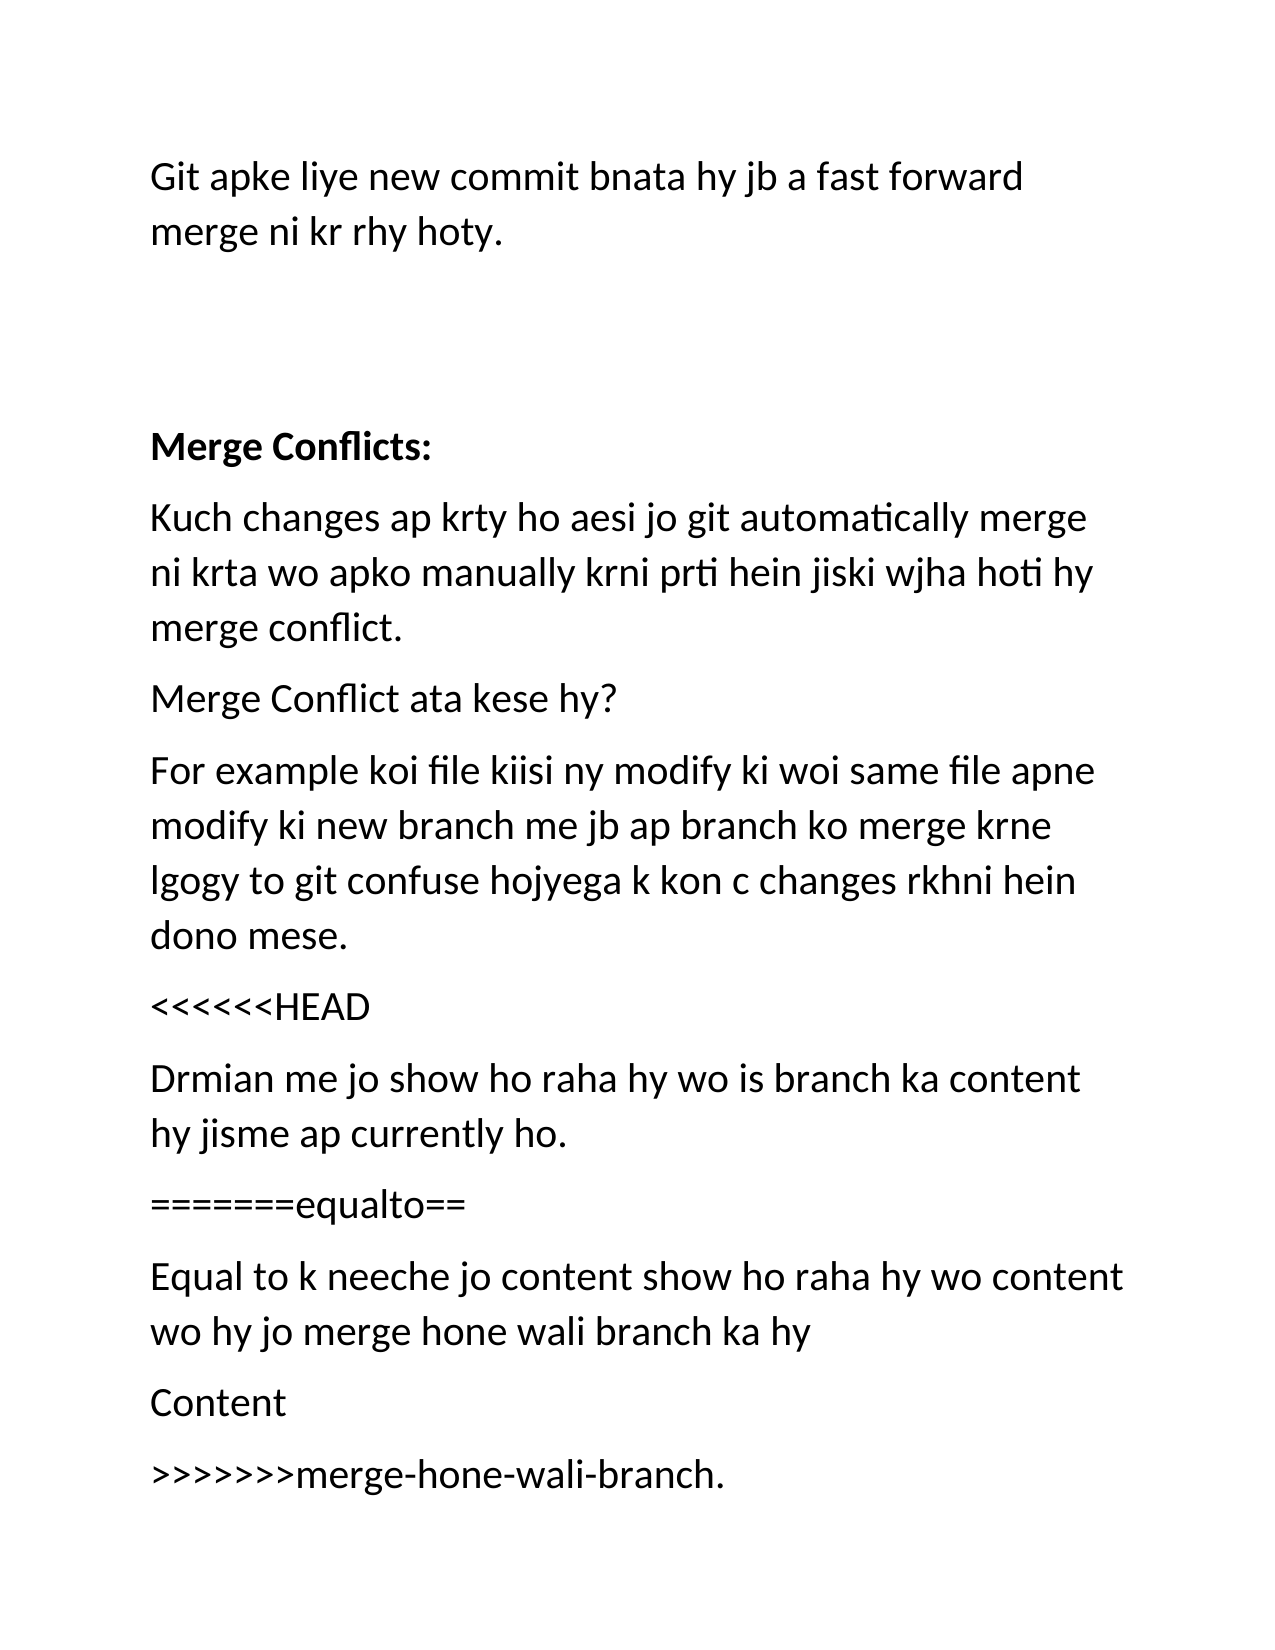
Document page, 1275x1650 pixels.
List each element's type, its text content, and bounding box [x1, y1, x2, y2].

text =======equalto== [150, 1178, 1125, 1229]
text Equal to k neeche jo content show ho raha hy wo content wo hy jo merge hone wali branch ka hy [150, 1250, 1125, 1356]
text Kuch changes ap krty ho aesi jo git automatically merge ni krta wo apko manually krni prti hein jiski wjha hoti hy merge conflict. [150, 491, 1125, 652]
text Merge Conflict ata kese hy? [150, 672, 1125, 723]
text Drmian me jo show ho raha hy wo is branch ka content hy jisme ap currently ho. [150, 1052, 1125, 1158]
text <<<<<<HEAD [150, 980, 1125, 1031]
text Merge Conflicts: [150, 419, 1125, 470]
text Git apke liye new commit bnata hy jb a fast forward merge ni kr rhy hoty. [150, 150, 1125, 256]
text Content [150, 1376, 1125, 1427]
text For example koi file kiisi ny modify ki woi same file apne modify ki new branch me jb ap branch ko merge krne lgogy to git confuse hojyega k kon c changes rkhni hein dono mese. [150, 744, 1125, 959]
text >>>>>>>merge-hone-wali-branch. [150, 1448, 1125, 1499]
